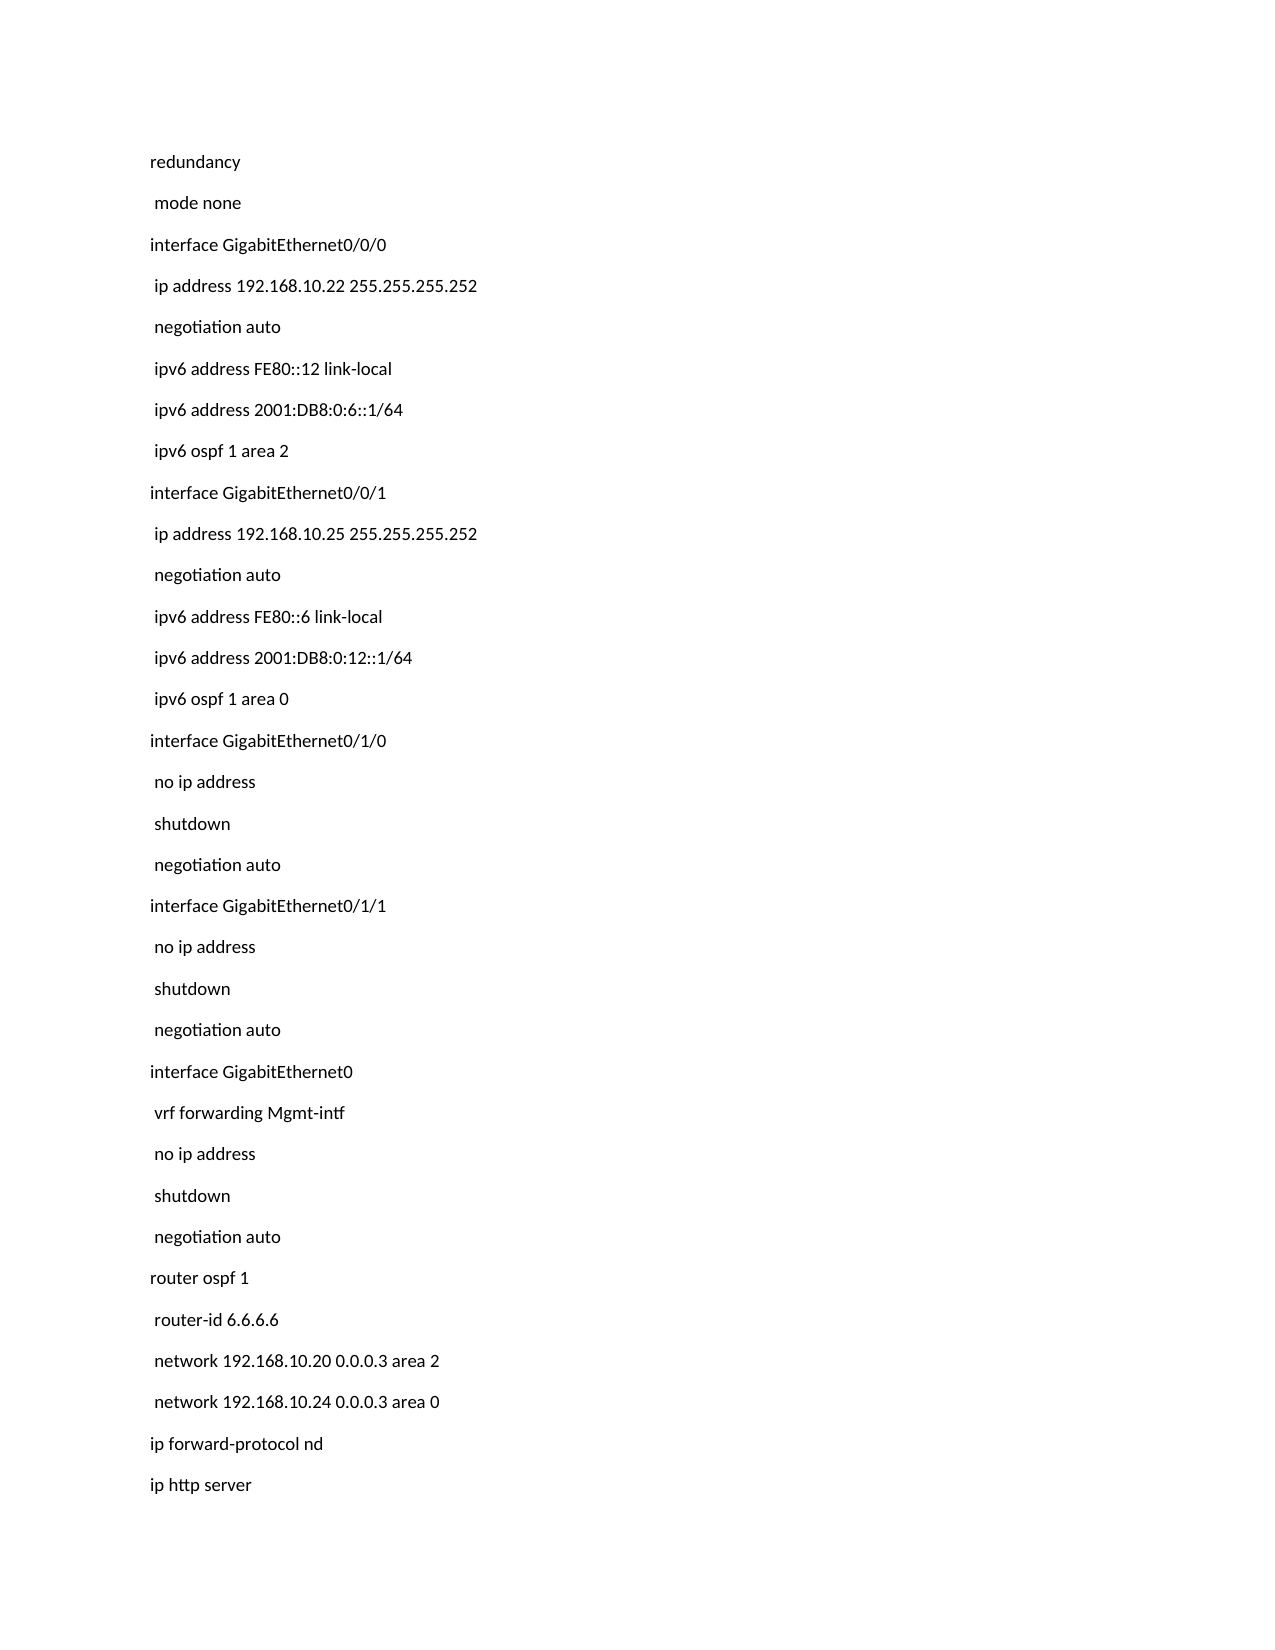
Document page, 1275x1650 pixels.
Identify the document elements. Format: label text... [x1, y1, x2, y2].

text router ospf 1 [150, 1267, 1125, 1289]
text ip address 192.168.10.25 255.255.255.252 [150, 522, 1125, 545]
text negotiation auto [150, 853, 1125, 876]
text ipv6 address 2001:DB8:0:6::1/64 [150, 398, 1125, 421]
text negotiation auto [150, 315, 1125, 338]
text interface GigabitEthernet0/1/1 [150, 894, 1125, 917]
text interface GigabitEthernet0/0/1 [150, 481, 1125, 504]
text interface GigabitEthernet0/0/0 [150, 233, 1125, 256]
text ip http server [150, 1473, 1125, 1496]
text vrf forwarding Mgmt-intf [150, 1101, 1125, 1124]
text interface GigabitEthernet0/1/0 [150, 729, 1125, 752]
text ipv6 ospf 1 area 2 [150, 439, 1125, 462]
text network 192.168.10.24 0.0.0.3 area 0 [150, 1391, 1125, 1413]
text network 192.168.10.20 0.0.0.3 area 2 [150, 1349, 1125, 1372]
text no ip address [150, 770, 1125, 793]
text ip forward-protocol nd [150, 1432, 1125, 1455]
text shutdown [150, 977, 1125, 1000]
text shutdown [150, 812, 1125, 834]
text negotiation auto [150, 563, 1125, 586]
text no ip address [150, 936, 1125, 959]
text negotiation auto [150, 1225, 1125, 1248]
text interface GigabitEthernet0 [150, 1060, 1125, 1083]
text router-id 6.6.6.6 [150, 1308, 1125, 1331]
text negotiation auto [150, 1018, 1125, 1041]
text ipv6 address FE80::12 link-local [150, 357, 1125, 380]
text ip address 192.168.10.22 255.255.255.252 [150, 274, 1125, 297]
text ipv6 address 2001:DB8:0:12::1/64 [150, 646, 1125, 669]
text shutdown [150, 1184, 1125, 1207]
text ipv6 address FE80::6 link-local [150, 605, 1125, 628]
text mode none [150, 191, 1125, 214]
text no ip address [150, 1142, 1125, 1165]
text redundancy [150, 150, 1125, 173]
text ipv6 ospf 1 area 0 [150, 688, 1125, 711]
